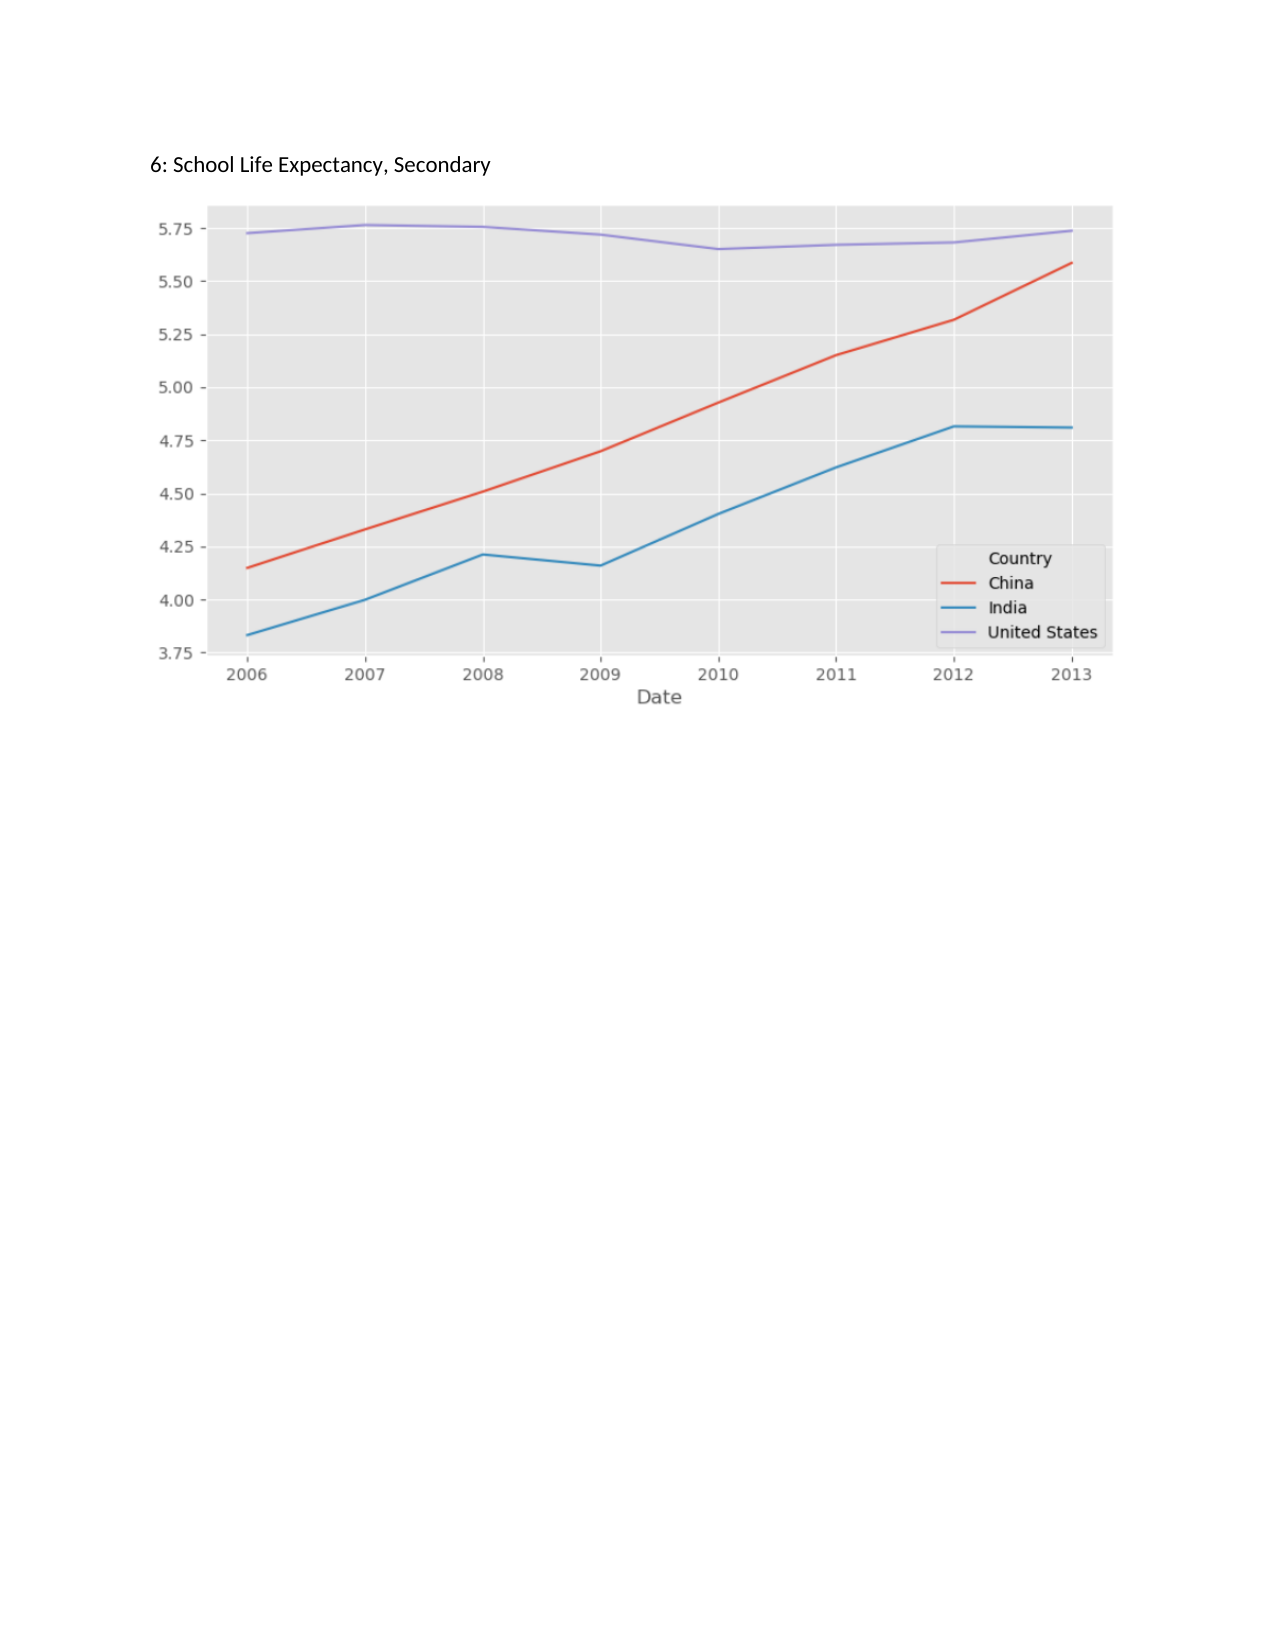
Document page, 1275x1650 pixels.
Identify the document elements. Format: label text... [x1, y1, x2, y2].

picture [150, 196, 1125, 715]
text 6: School Life Expectancy, Secondary [150, 150, 1125, 178]
